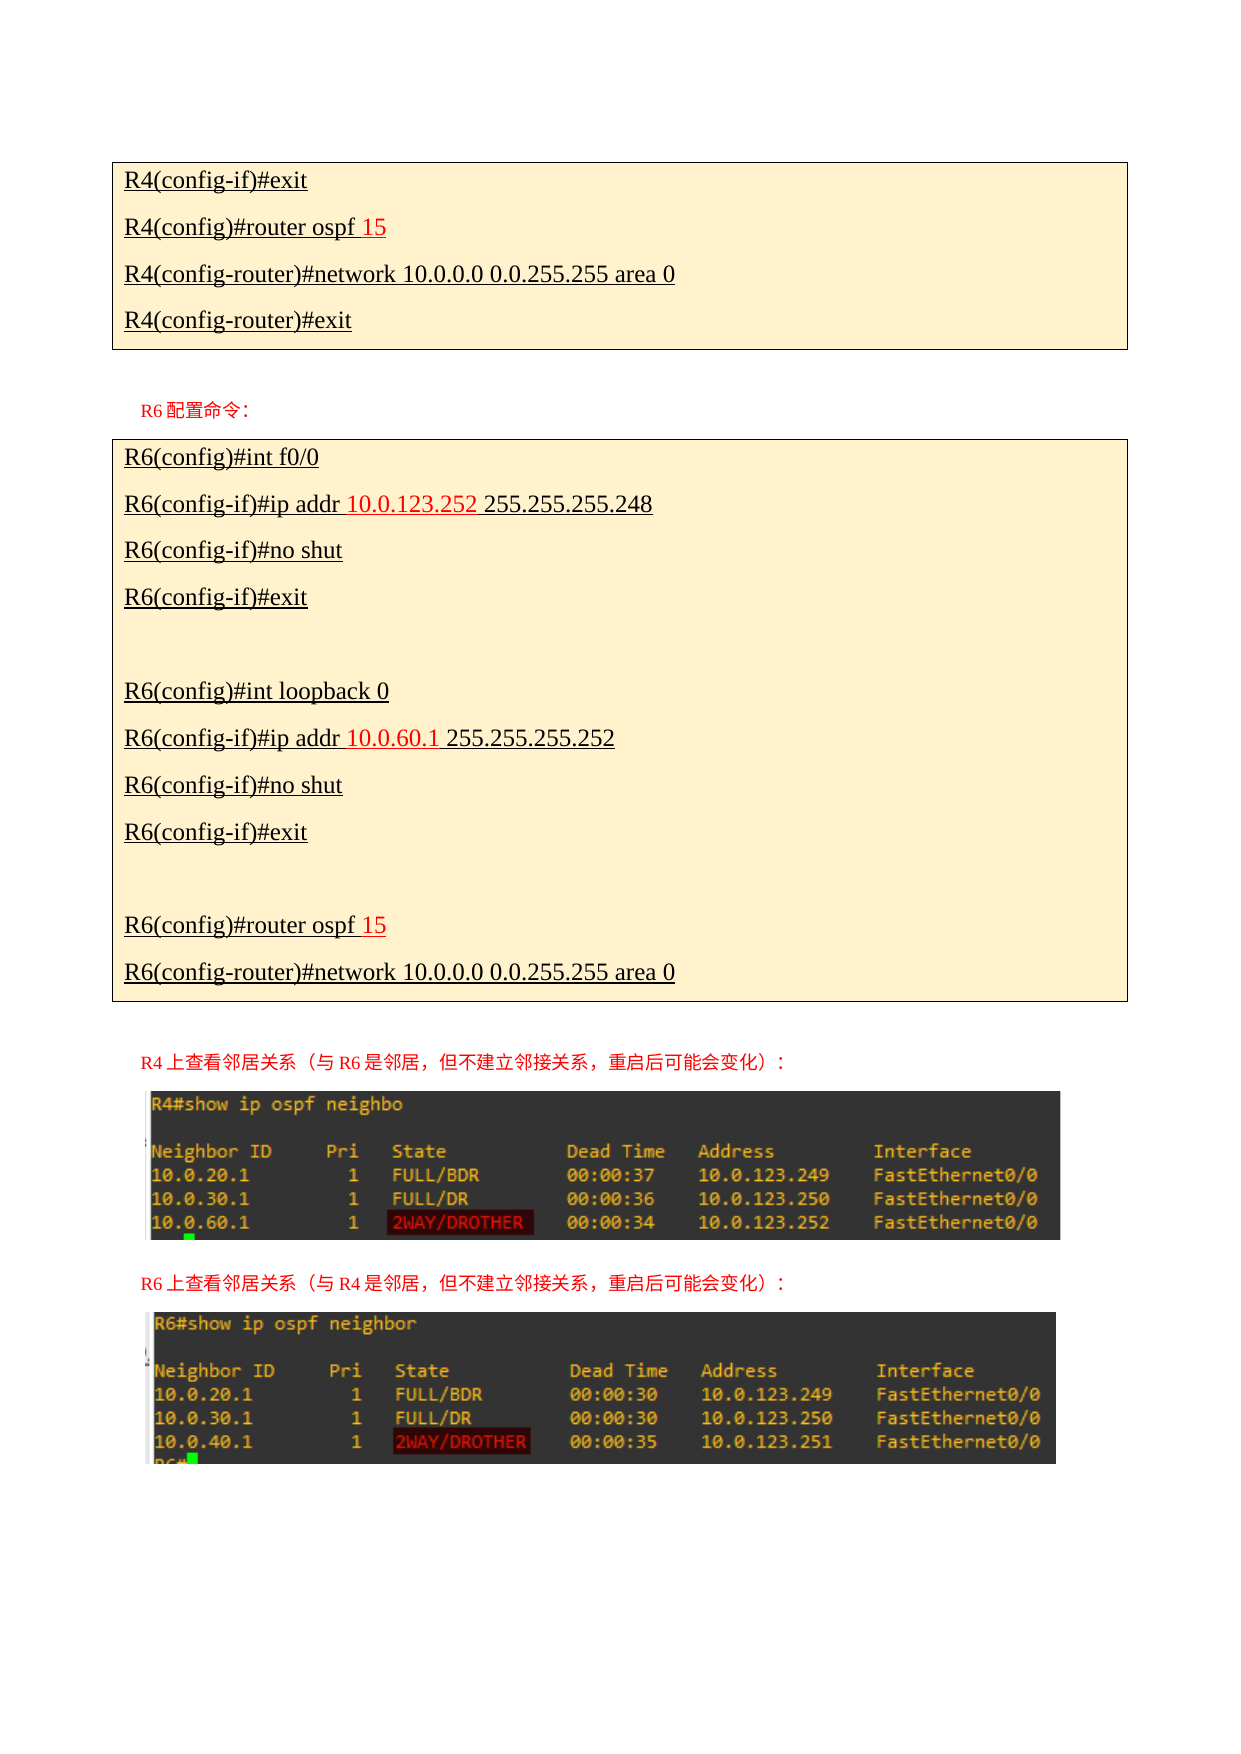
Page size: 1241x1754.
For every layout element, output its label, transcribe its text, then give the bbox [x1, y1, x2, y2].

text R6上查看邻居关系（与R4是邻居，但不建立邻接关系，重启后可能会变化）： [112, 1266, 1128, 1298]
text R4上查看邻居关系（与R6是邻居，但不建立邻接关系，重启后可能会变化）： [112, 1045, 1128, 1077]
picture [145, 1312, 1056, 1464]
picture [145, 1091, 1061, 1240]
text R6配置命令： [112, 393, 1128, 425]
table_header R6(config)#int f0/0 R6(config-if)#ip addr 10.0.123.252 255.255.255.248 R6(config-if)#no shut R6(config-if)#exit R6(config)#int loopback 0 R6(config-if)#ip addr 10.0.60.1 255.255.255.252 R6(config-if)#no shut R6(config-if)#exit R6(config)#router ospf 15 R6(config-router)#network 10.0.0.0 0.0.255.255 area 0 [113, 440, 1127, 1001]
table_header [113, 163, 1127, 349]
